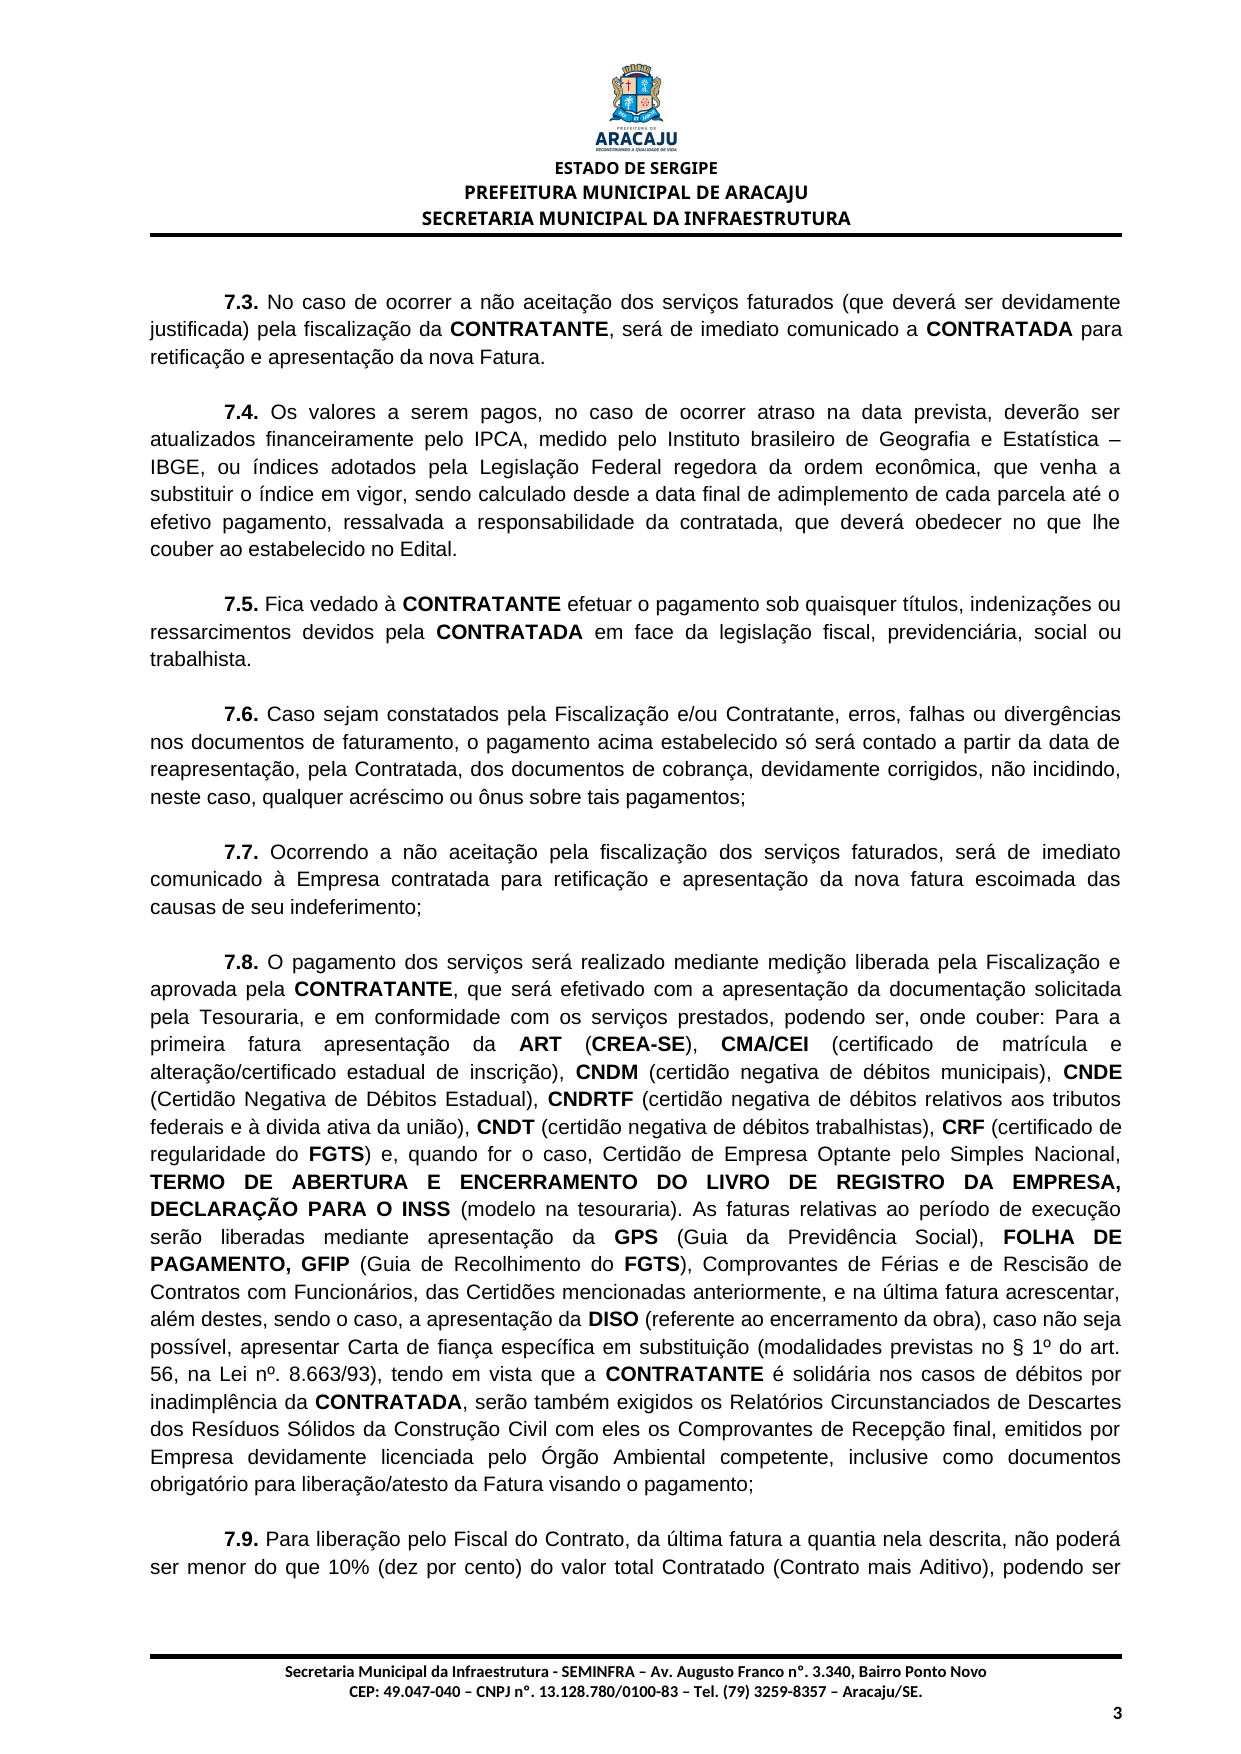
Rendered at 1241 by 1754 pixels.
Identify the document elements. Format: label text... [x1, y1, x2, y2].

text 7.8. O pagamento dos serviços será realizado mediante medição liberada pela Fiscalização e aprovada pela CONTRATANTE, que será efetivado com a apresentação da documentação solicitada pela Tesouraria, e em conformidade com os serviços prestados, podendo ser, onde couber: Para a primeira fatura apresentação da ART (CREA-SE), CMA/CEI (certificado de matrícula e alteração/certificado estadual de inscrição), CNDM (certidão negativa de débitos municipais), CNDE (Certidão Negativa de Débitos Estadual), CNDRTF (certidão negativa de débitos relativos aos tributos federais e à divida ativa da união), CNDT (certidão negativa de débitos trabalhistas), CRF (certificado de regularidade do FGTS) e, quando for o caso, Certidão de Empresa Optante pelo Simples Nacional, TERMO DE ABERTURA E ENCERRAMENTO DO LIVRO DE REGISTRO DA EMPRESA, DECLARAÇÃO PARA O INSS (modelo na tesouraria). As faturas relativas ao período de execução serão liberadas mediante apresentação da GPS (Guia da Previdência Social), FOLHA DE PAGAMENTO, GFIP (Guia de Recolhimento do FGTS), Comprovantes de Férias e de Rescisão de Contratos com Funcionários, das Certidões mencionadas anteriormente, e na última fatura acrescentar, além destes, sendo o caso, a apresentação da DISO (referente ao encerramento da obra), caso não seja possível, apresentar Carta de fiança específica em substituição (modalidades previstas no § 1º do art. 56, na Lei nº. 8.663/93), tendo em vista que a CONTRATANTE é solidária nos casos de débitos por inadimplência da CONTRATADA, serão também exigidos os Relatórios Circunstanciados de Descartes dos Resíduos Sólidos da Construção Civil com eles os Comprovantes de Recepção final, emitidos por Empresa devidamente licenciada pelo Órgão Ambiental competente, inclusive como documentos obrigatório para liberação/atesto da Fatura visando o pagamento; [150, 950, 1122, 1496]
text 7.6. Caso sejam constatados pela Fiscalização e/ou Contratante, erros, falhas ou divergências nos documentos de faturamento, o pagamento acima estabelecido só será contado a partir da data de reapresentação, pela Contratada, dos documentos de cobrança, devidamente corrigidos, não incidindo, neste caso, qualquer acréscimo ou ônus sobre tais pagamentos; [150, 702, 1122, 809]
text 7.7. Ocorrendo a não aceitação pela fiscalização dos serviços faturados, será de imediato comunicado à Empresa contratada para retificação e apresentação da nova fatura escoimada das causas de seu indeferimento; [150, 840, 1122, 919]
picture [589, 59, 683, 157]
text 7.4. Os valores a serem pagos, no caso de ocorrer atraso na data prevista, deverão ser atualizados financeiramente pelo IPCA, medido pelo Instituto brasileiro de Geografia e Estatística – IBGE, ou índices adotados pela Legislação Federal regedora da ordem econômica, que venha a substituir o índice em vigor, sendo calculado desde a data final de adimplemento de cada parcela até o efetivo pagamento, ressalvada a responsabilidade da contratada, que deverá obedecer no que lhe couber ao estabelecido no Edital. [150, 400, 1122, 561]
text 7.5. Fica vedado à CONTRATANTE efetuar o pagamento sob quaisquer títulos, indenizações ou ressarcimentos devidos pela CONTRATADA em face da legislação fiscal, previdenciária, social ou trabalhista. [150, 592, 1122, 671]
text 7.3. No caso de ocorrer a não aceitação dos serviços faturados (que deverá ser devidamente justificada) pela fiscalização da CONTRATANTE, será de imediato comunicado a CONTRATADA para retificação e apresentação da nova Fatura. [150, 290, 1122, 369]
